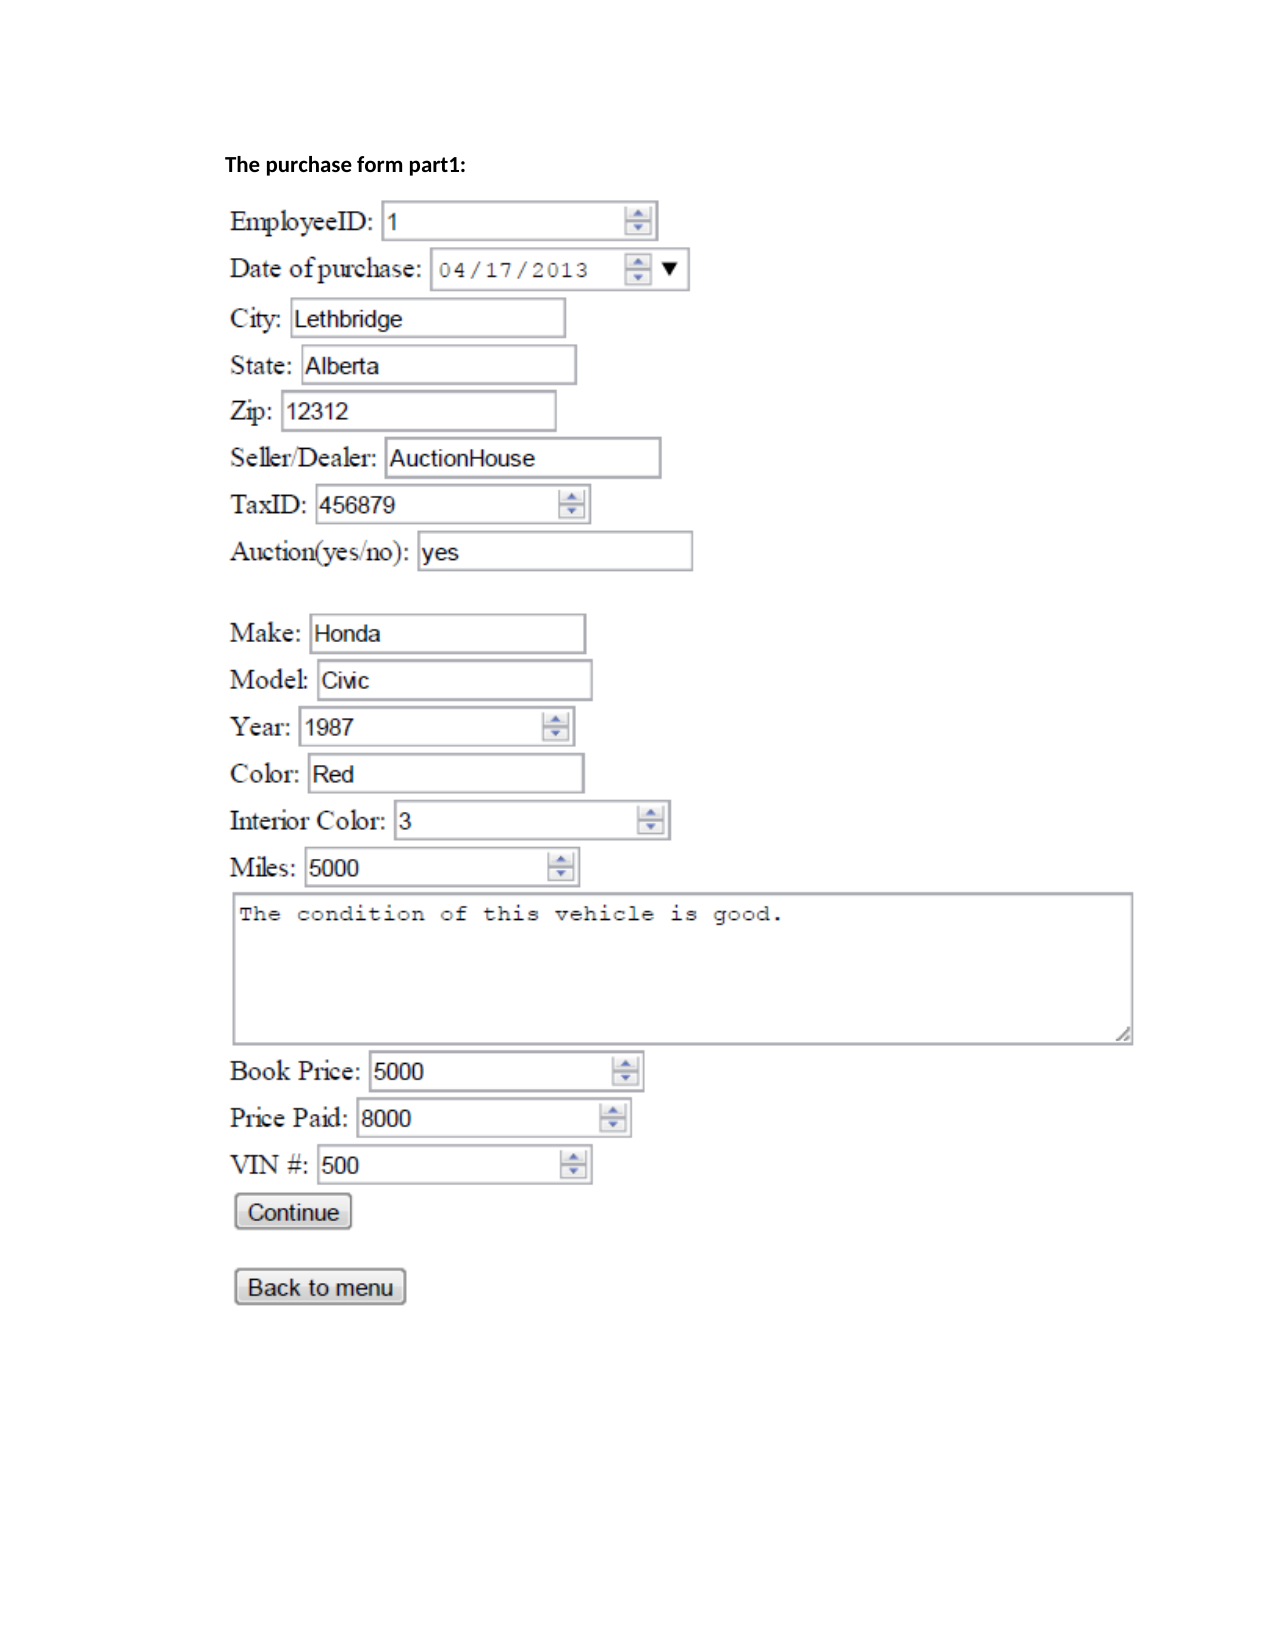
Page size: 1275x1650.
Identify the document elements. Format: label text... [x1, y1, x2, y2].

text The purchase form part1: [150, 150, 1125, 178]
